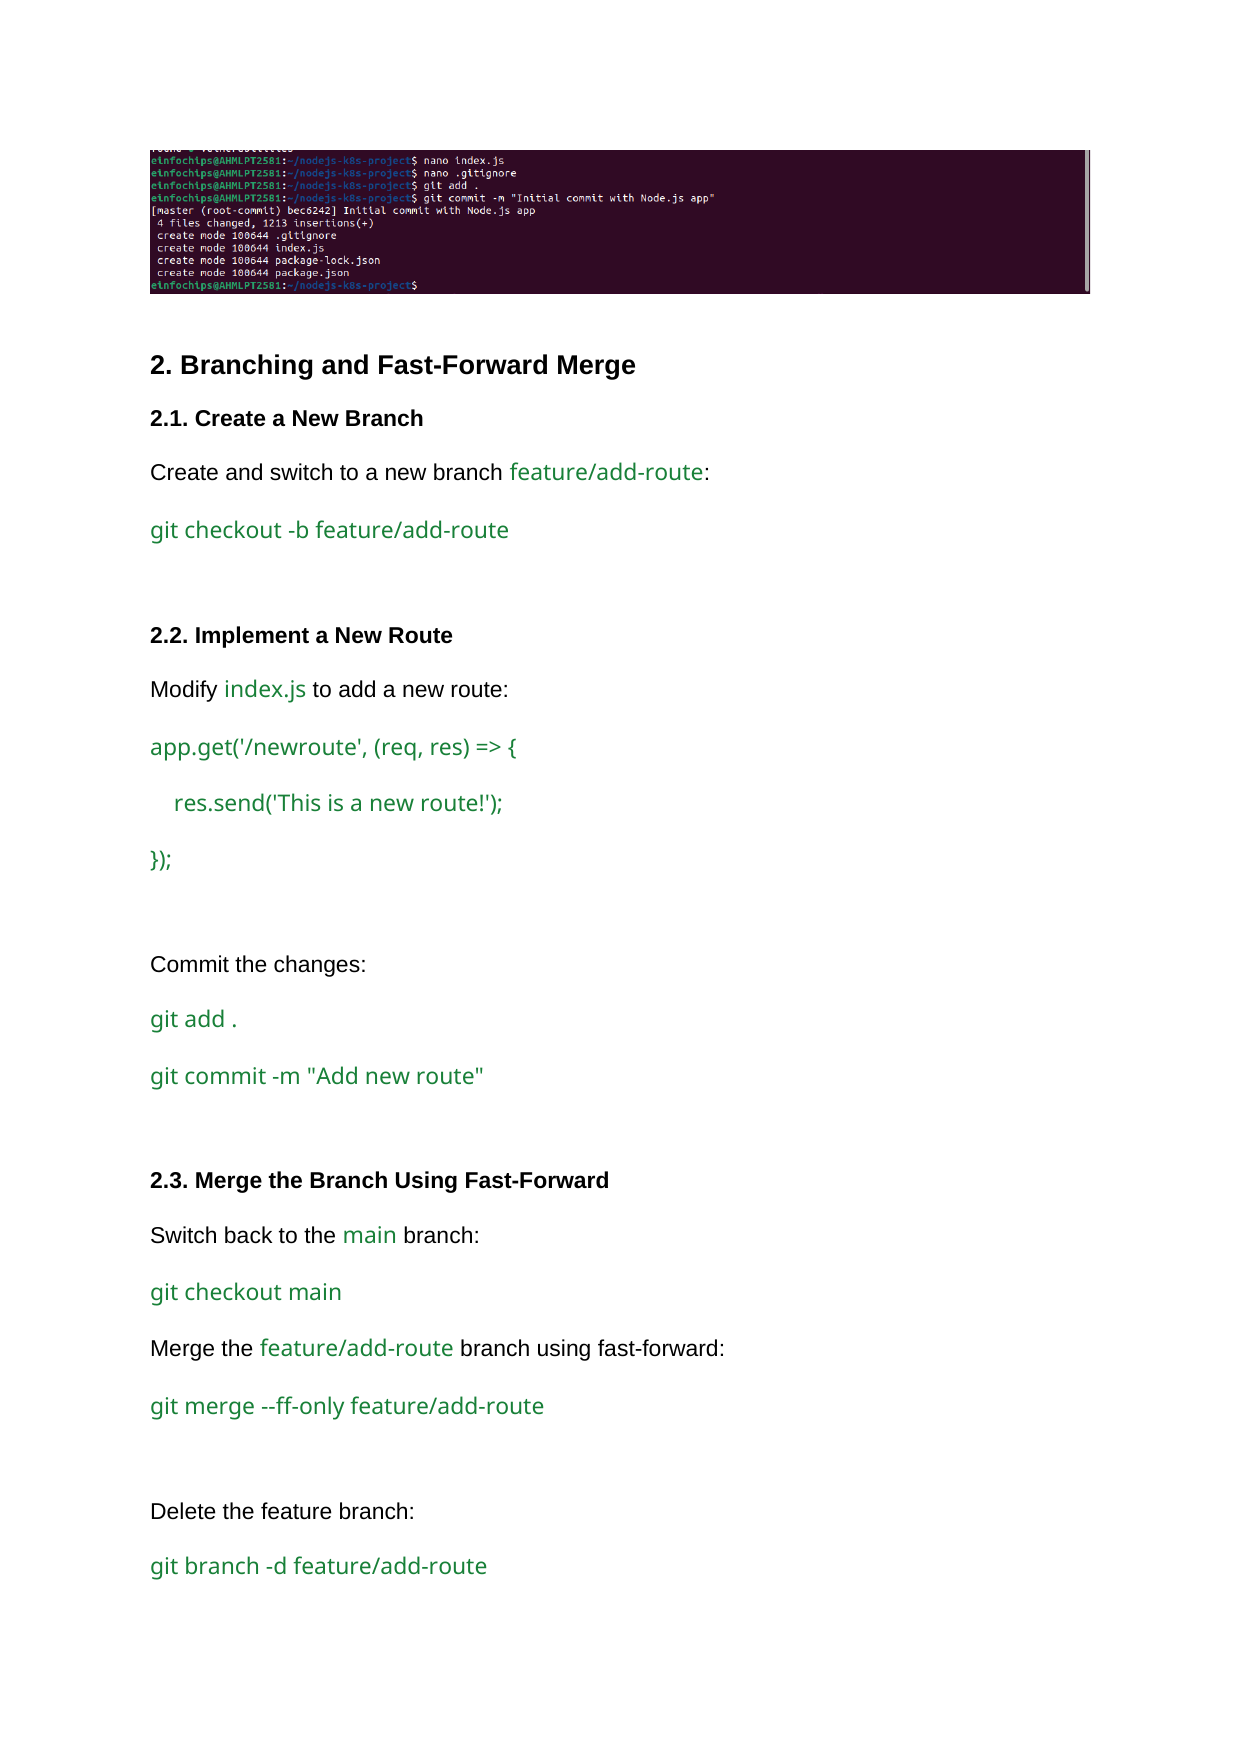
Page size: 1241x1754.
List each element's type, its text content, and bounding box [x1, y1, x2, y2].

text 2.3. Merge the Branch Using Fast-Forward [150, 1167, 1090, 1193]
text Commit the changes: git add . [150, 951, 1090, 1034]
text Merge the feature/add-route branch using fast-forward: git merge --ff-only feature/add-route [150, 1332, 1090, 1421]
text Delete the feature branch: git branch -d feature/add-route [150, 1498, 1090, 1582]
text Modify index.js to add a new route: app.get('/newroute', (req, res) => { [150, 673, 1090, 762]
text git commit -m "Add new route" [150, 1059, 1090, 1091]
picture [150, 150, 1091, 294]
text res.send('This is a new route!'); [150, 787, 1090, 818]
subtitle 2. Branching and Fast-Forward Merge [150, 349, 1090, 380]
text Switch back to the main branch: git checkout main [150, 1218, 1090, 1307]
text 2.1. Create a New Branch [150, 405, 1090, 431]
text 2.2. Implement a New Route [150, 622, 1090, 648]
text Create and switch to a new branch feature/add-route: git checkout -b feature/add-route [150, 456, 1090, 545]
text }); [150, 843, 1090, 874]
